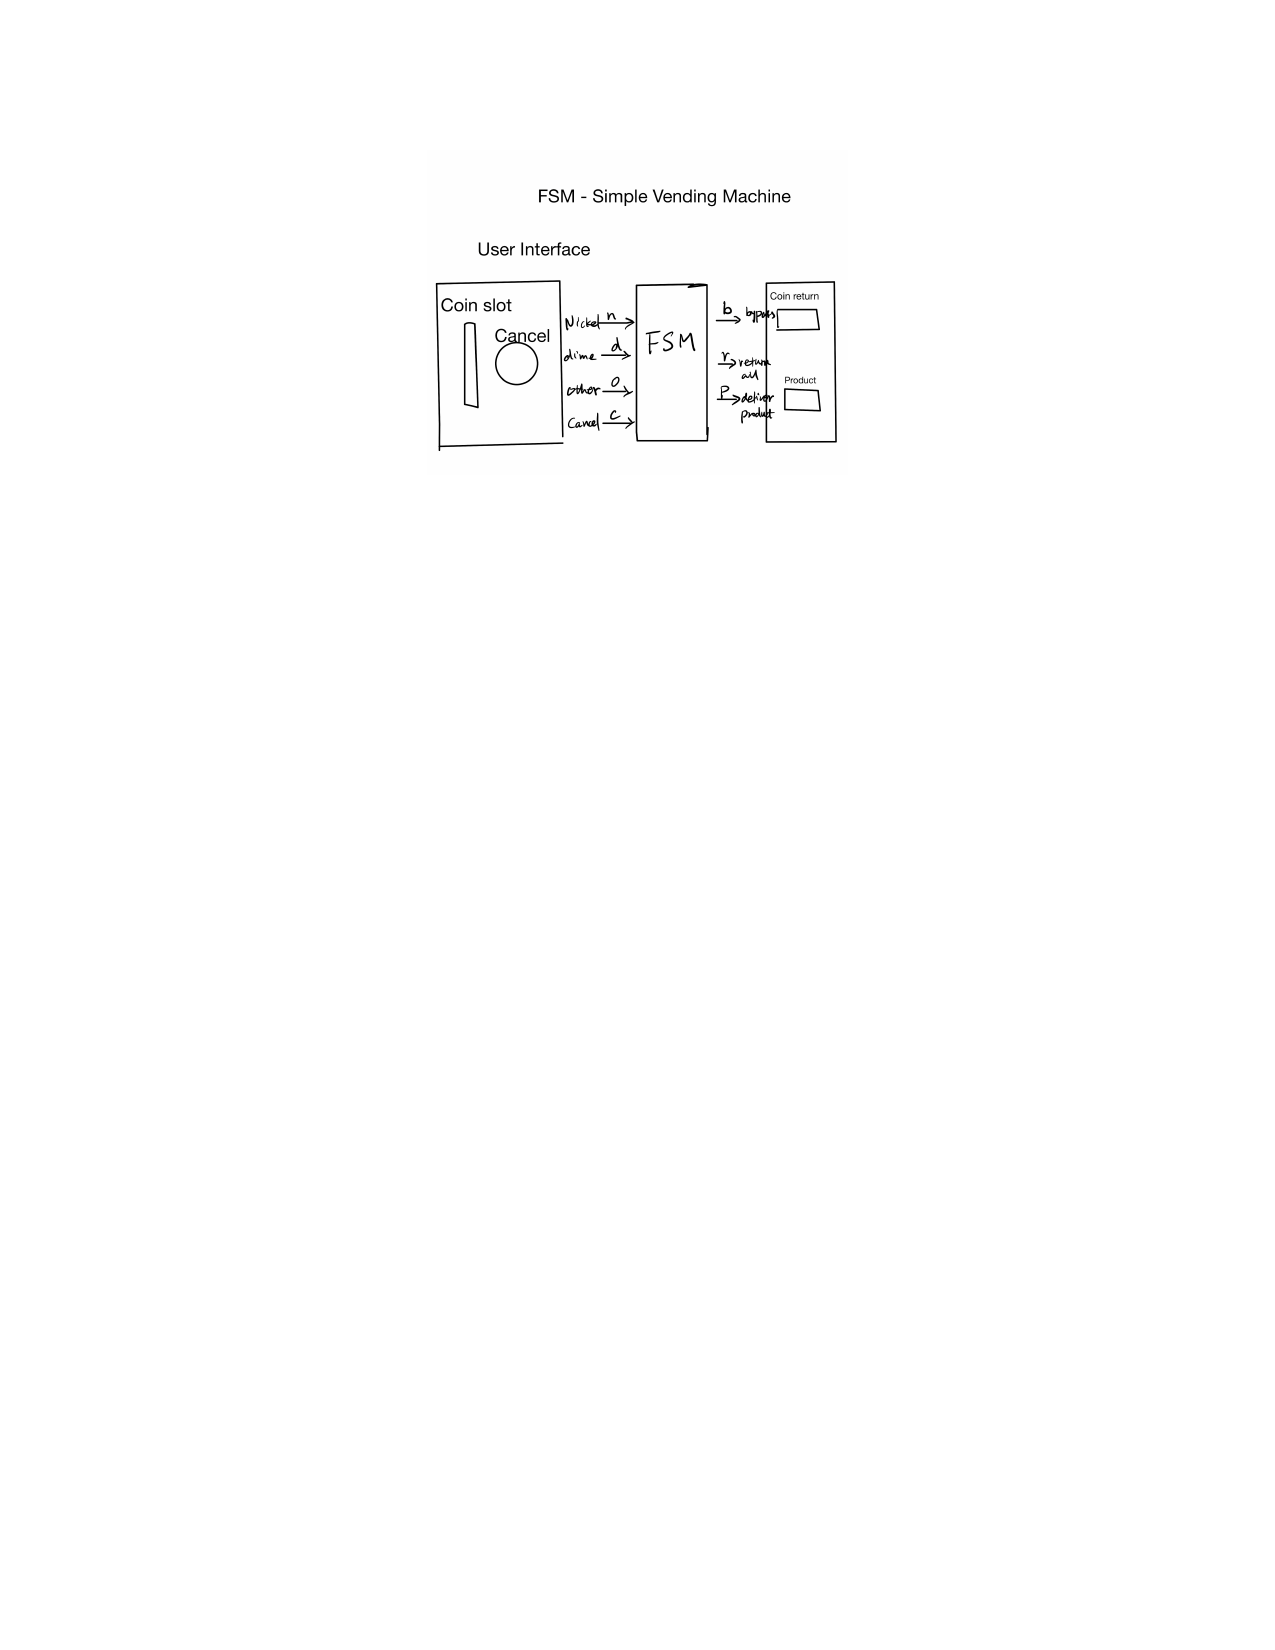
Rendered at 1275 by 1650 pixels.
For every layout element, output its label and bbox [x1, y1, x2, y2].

picture [427, 150, 848, 475]
